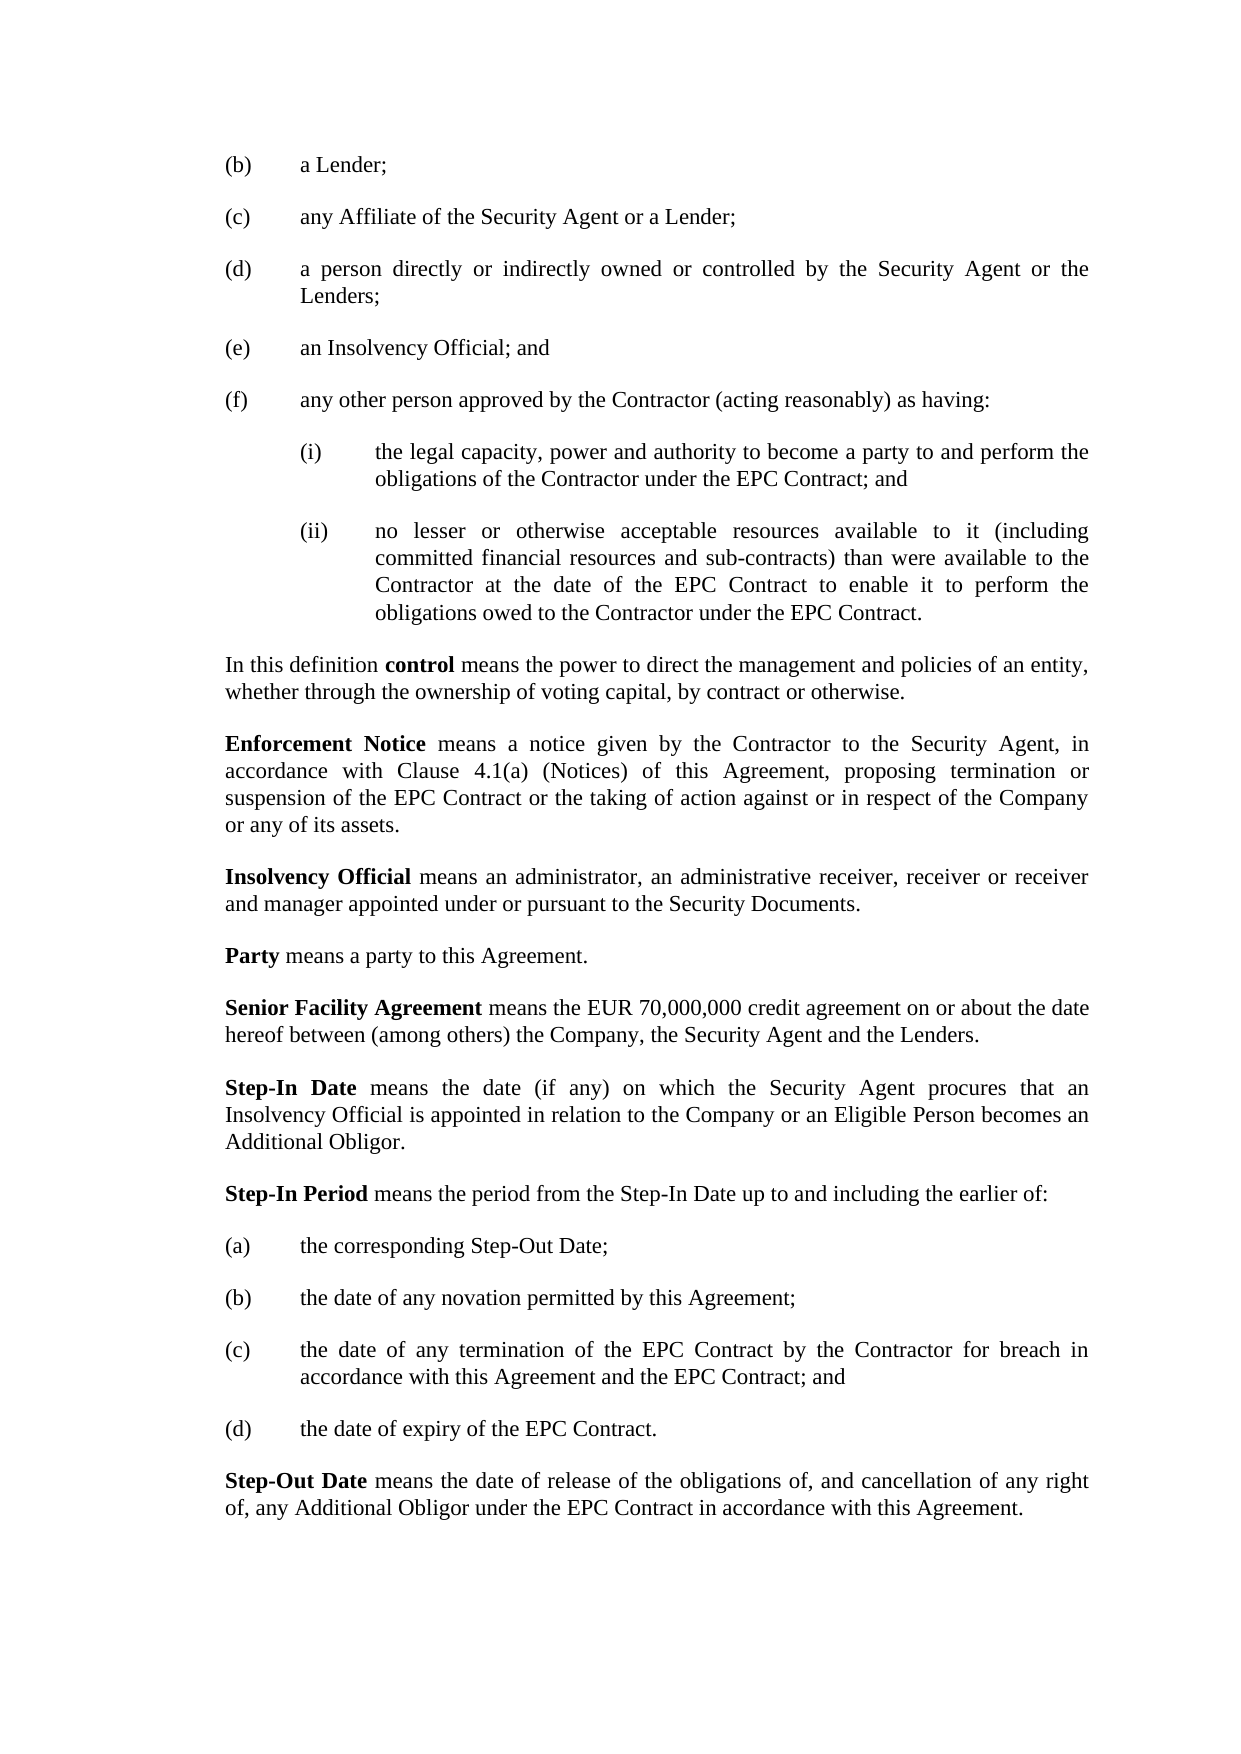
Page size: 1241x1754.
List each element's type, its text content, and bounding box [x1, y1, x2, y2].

text Party means a party to this Agreement. [225, 942, 1090, 969]
list the date of any novation permitted by this Agreement; [225, 1283, 1090, 1310]
text Step-Out Date means the date of release of the obligations of, and cancellation of any right of, any Additional Obligor under the EPC Contract in accordance with this Agreement. [225, 1467, 1090, 1521]
list an Insolvency Official; and [225, 333, 1090, 360]
text In this definition control means the power to direct the management and policies of an entity, whether through the ownership of voting capital, by contract or otherwise. [225, 650, 1090, 704]
text Enforcement Notice means a notice given by the Contractor to the Security Agent, in accordance with Clause ‎4(a) (Notices) of this Agreement, proposing termination or suspension of the EPC Contract or the taking of action against or in respect of the Company or any of its assets. [225, 729, 1090, 837]
list the legal capacity, power and authority to become a party to and perform the obligations of the Contractor under the EPC Contract; and [300, 437, 1090, 492]
list any other person approved by the Contractor (acting reasonably) as having: [225, 385, 1090, 412]
text Step-In Period means the period from the Step-In Date up to and including the earlier of: [225, 1179, 1090, 1206]
list a person directly or indirectly owned or controlled by the Security Agent or the Lenders; [225, 254, 1090, 308]
list the date of expiry of the EPC Contract. [225, 1414, 1090, 1442]
text Senior Facility Agreement means the EUR 70,000,000 credit agreement on or about the date hereof between (among others) the Company, the Security Agent and the Lenders. [225, 994, 1090, 1048]
text Insolvency Official means an administrator, an administrative receiver, receiver or receiver and manager appointed under or pursuant to the Security Documents. [225, 862, 1090, 917]
list the date of any termination of the EPC Contract by the Contractor for breach in accordance with this Agreement and the EPC Contract; and [225, 1335, 1090, 1389]
text Step-In Date means the date (if any) on which the Security Agent procures that an Insolvency Official is appointed in relation to the Company or an Eligible Person becomes an Additional Obligor. [225, 1073, 1090, 1154]
list no lesser or otherwise acceptable resources available to it (including committed financial resources and sub-contracts) than were available to the Contractor at the date of the EPC Contract to enable it to perform the obligations owed to the Contractor under the EPC Contract. [300, 517, 1090, 625]
list the corresponding Step-Out Date; [225, 1231, 1090, 1258]
list a Lender; [225, 150, 1090, 177]
list any Affiliate of the Security Agent or a Lender; [225, 202, 1090, 229]
